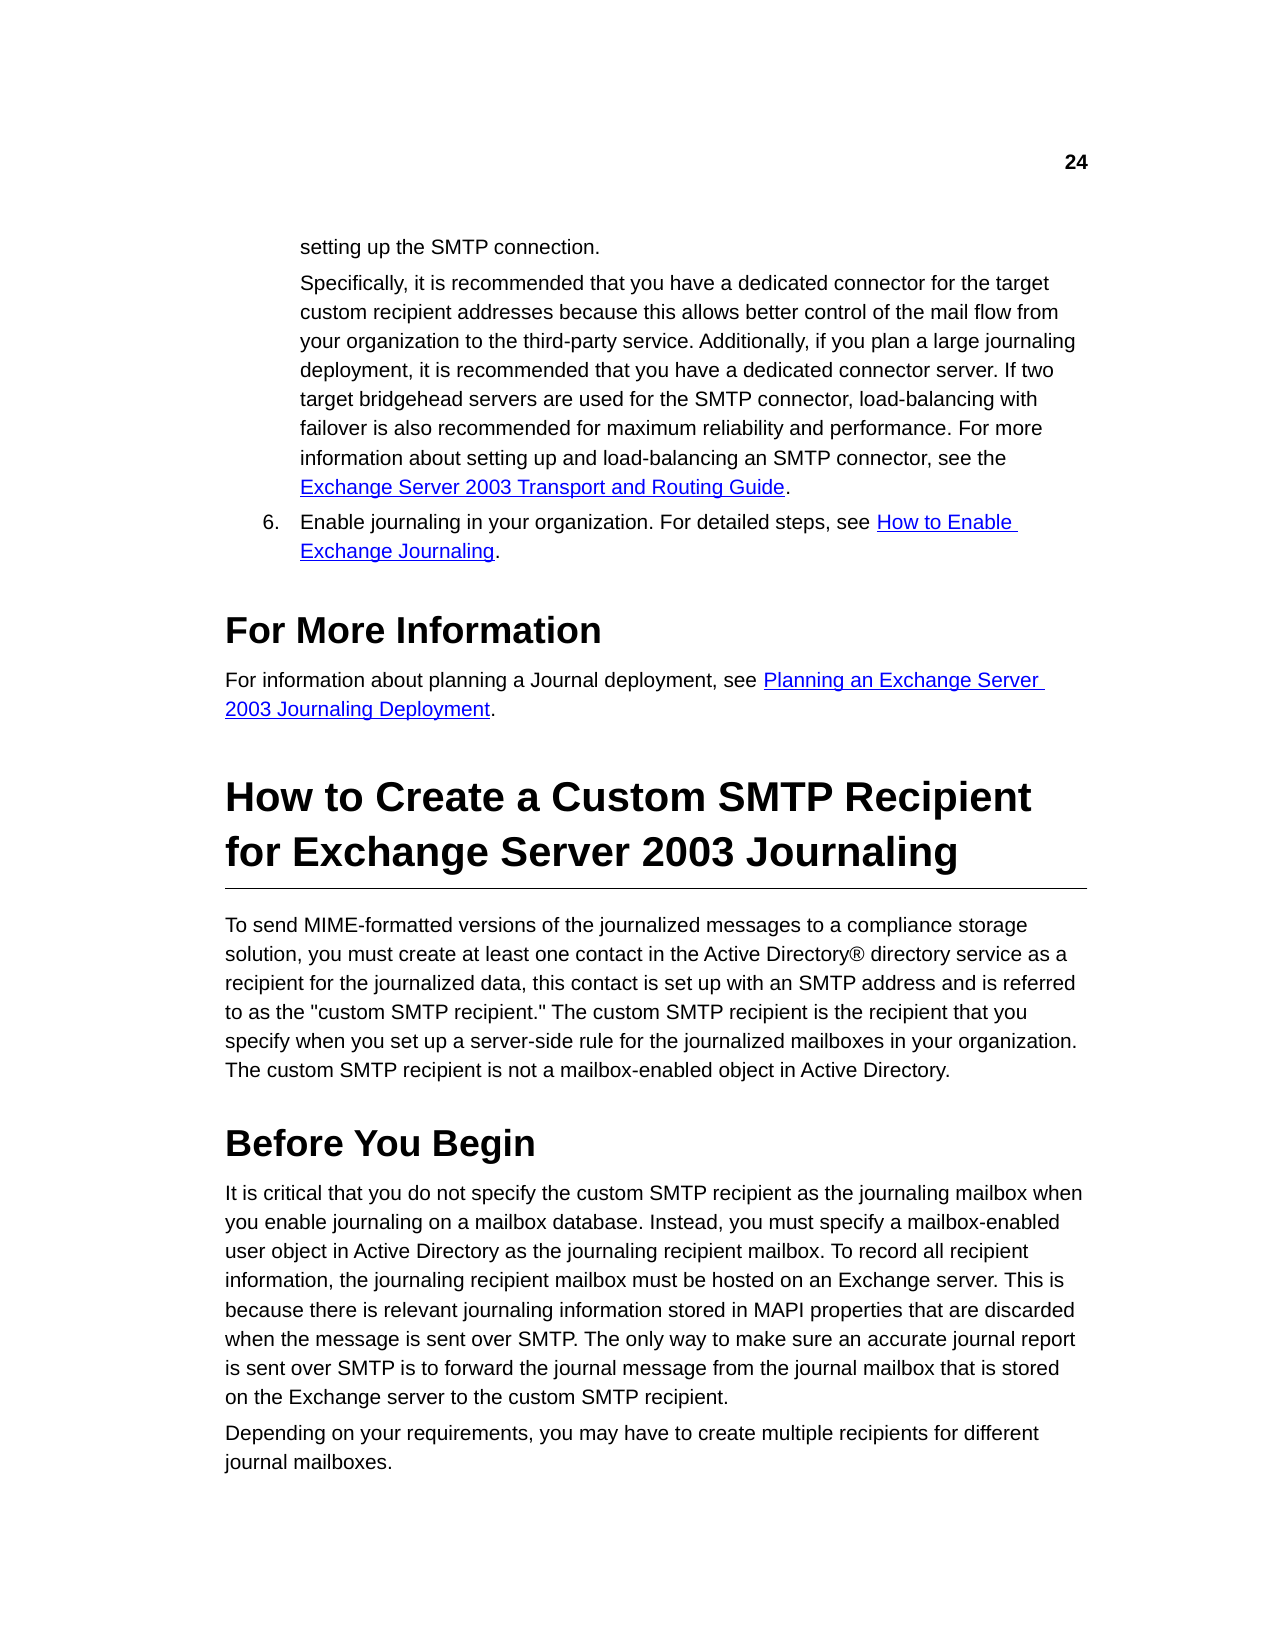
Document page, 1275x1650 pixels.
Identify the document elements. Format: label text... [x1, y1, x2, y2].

text To send MIME-formatted versions of the journalized messages to a compliance storage solution, you must create at least one contact in the Active Directory® directory service as a recipient for the journalized data, this contact is set up with an SMTP address and is referred to as the "custom SMTP recipient." The custom SMTP recipient is the recipient that you specify when you set up a server-side rule for the journalized mailboxes in your organization. The custom SMTP recipient is not a mailbox-enabled object in Active Directory. [225, 909, 1087, 1084]
subtitle How to Create a Custom SMTP Recipient for Exchange Server 2003 Journaling [225, 772, 1087, 888]
subtitle Before You Begin [225, 1121, 1087, 1164]
text It is critical that you do not specify the custom SMTP recipient as the journaling mailbox when you enable journaling on a mailbox database. Instead, you must specify a mailbox-enabled user object in Active Directory as the journaling recipient mailbox. To record all recipient information, the journaling recipient mailbox must be hosted on an Exchange server. This is because there is relevant journaling information stored in MAPI properties that are discarded when the message is sent over SMTP. The only way to make sure an accurate journal report is sent over SMTP is to forward the journal message from the journal mailbox that is stored on the Exchange server to the custom SMTP recipient. [225, 1177, 1087, 1410]
subtitle For More Information [225, 608, 1087, 651]
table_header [263, 225, 1087, 571]
text For information about planning a Journal deployment, see Planning an Exchange Server 2003 Journaling Deployment. [225, 664, 1087, 722]
text Depending on your requirements, you may have to create multiple recipients for different journal mailboxes. [225, 1417, 1087, 1475]
